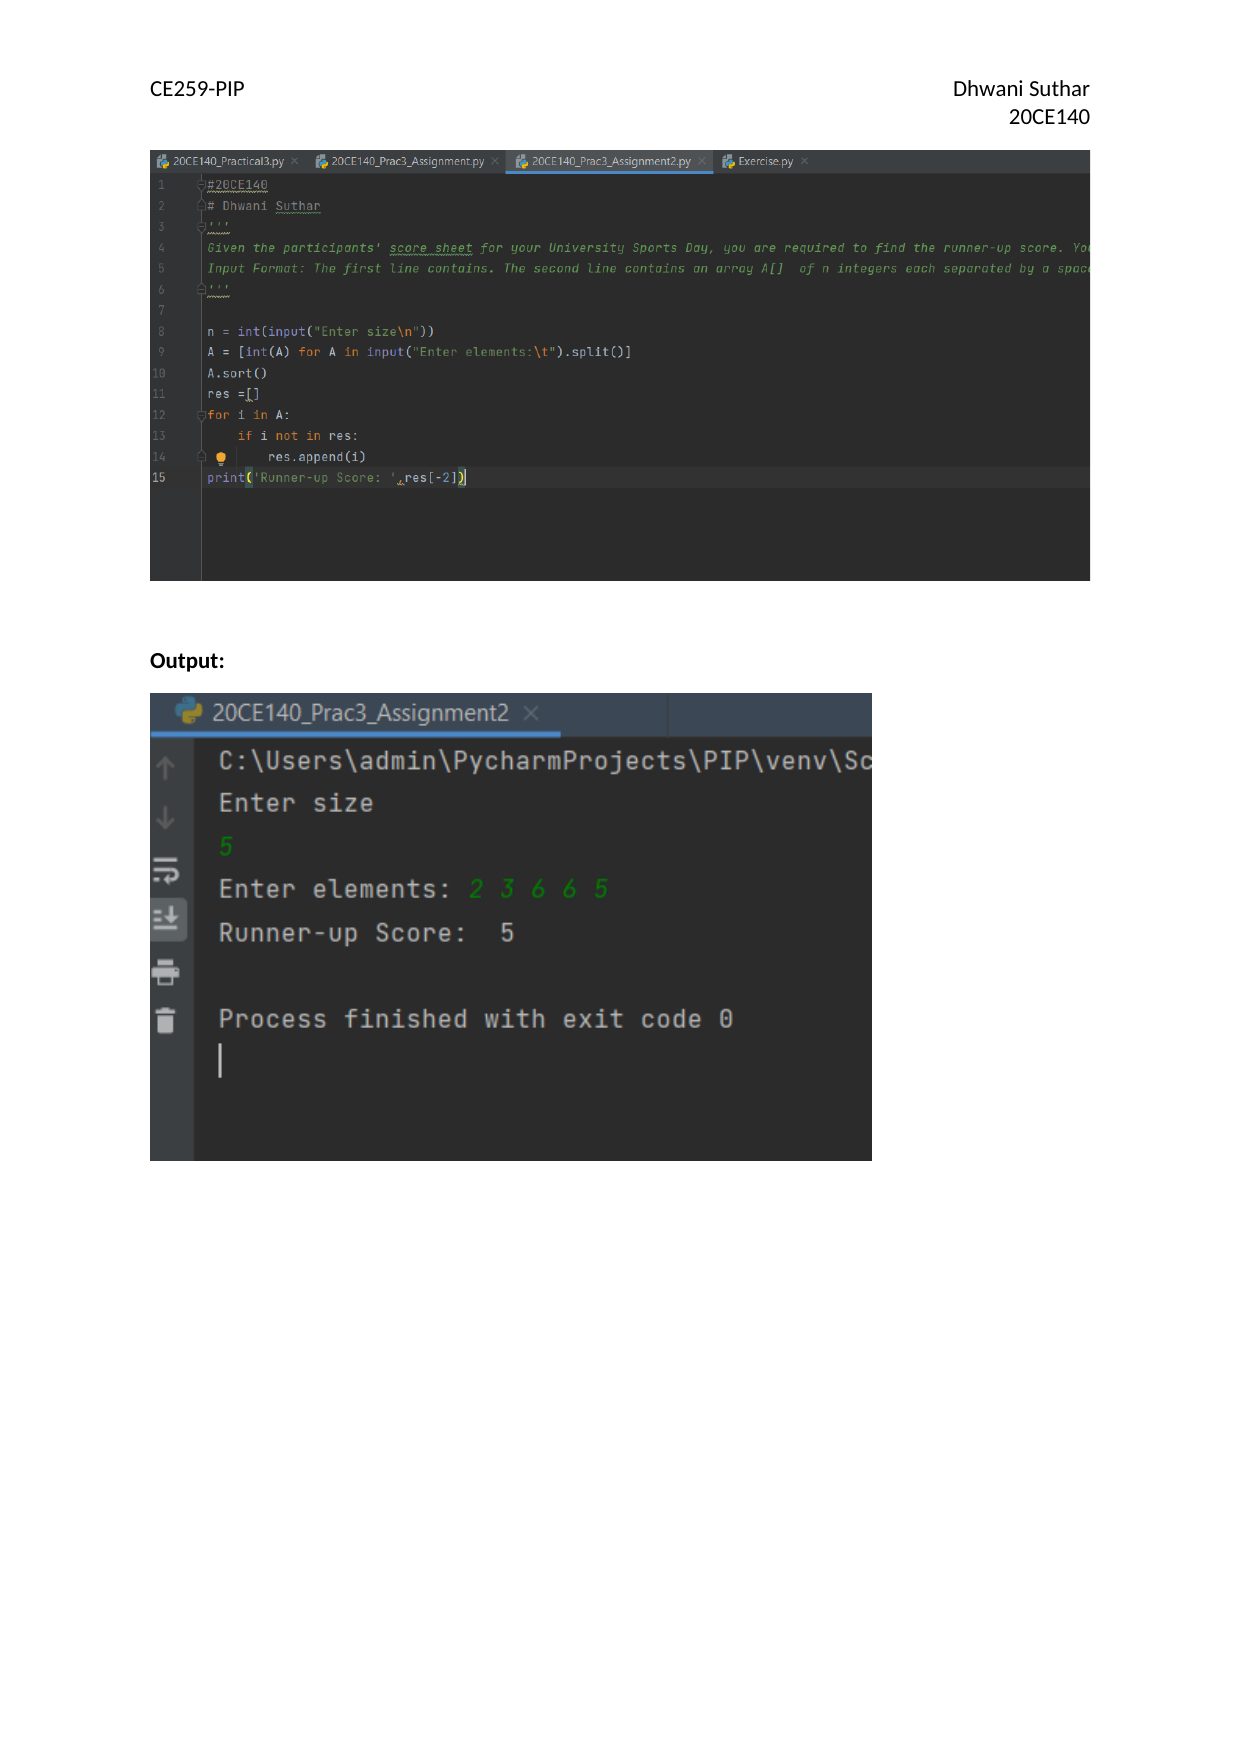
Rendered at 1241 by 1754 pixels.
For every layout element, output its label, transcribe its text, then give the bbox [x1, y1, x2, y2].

text Output: [150, 646, 1090, 674]
picture [150, 150, 1091, 581]
picture [150, 693, 872, 1161]
